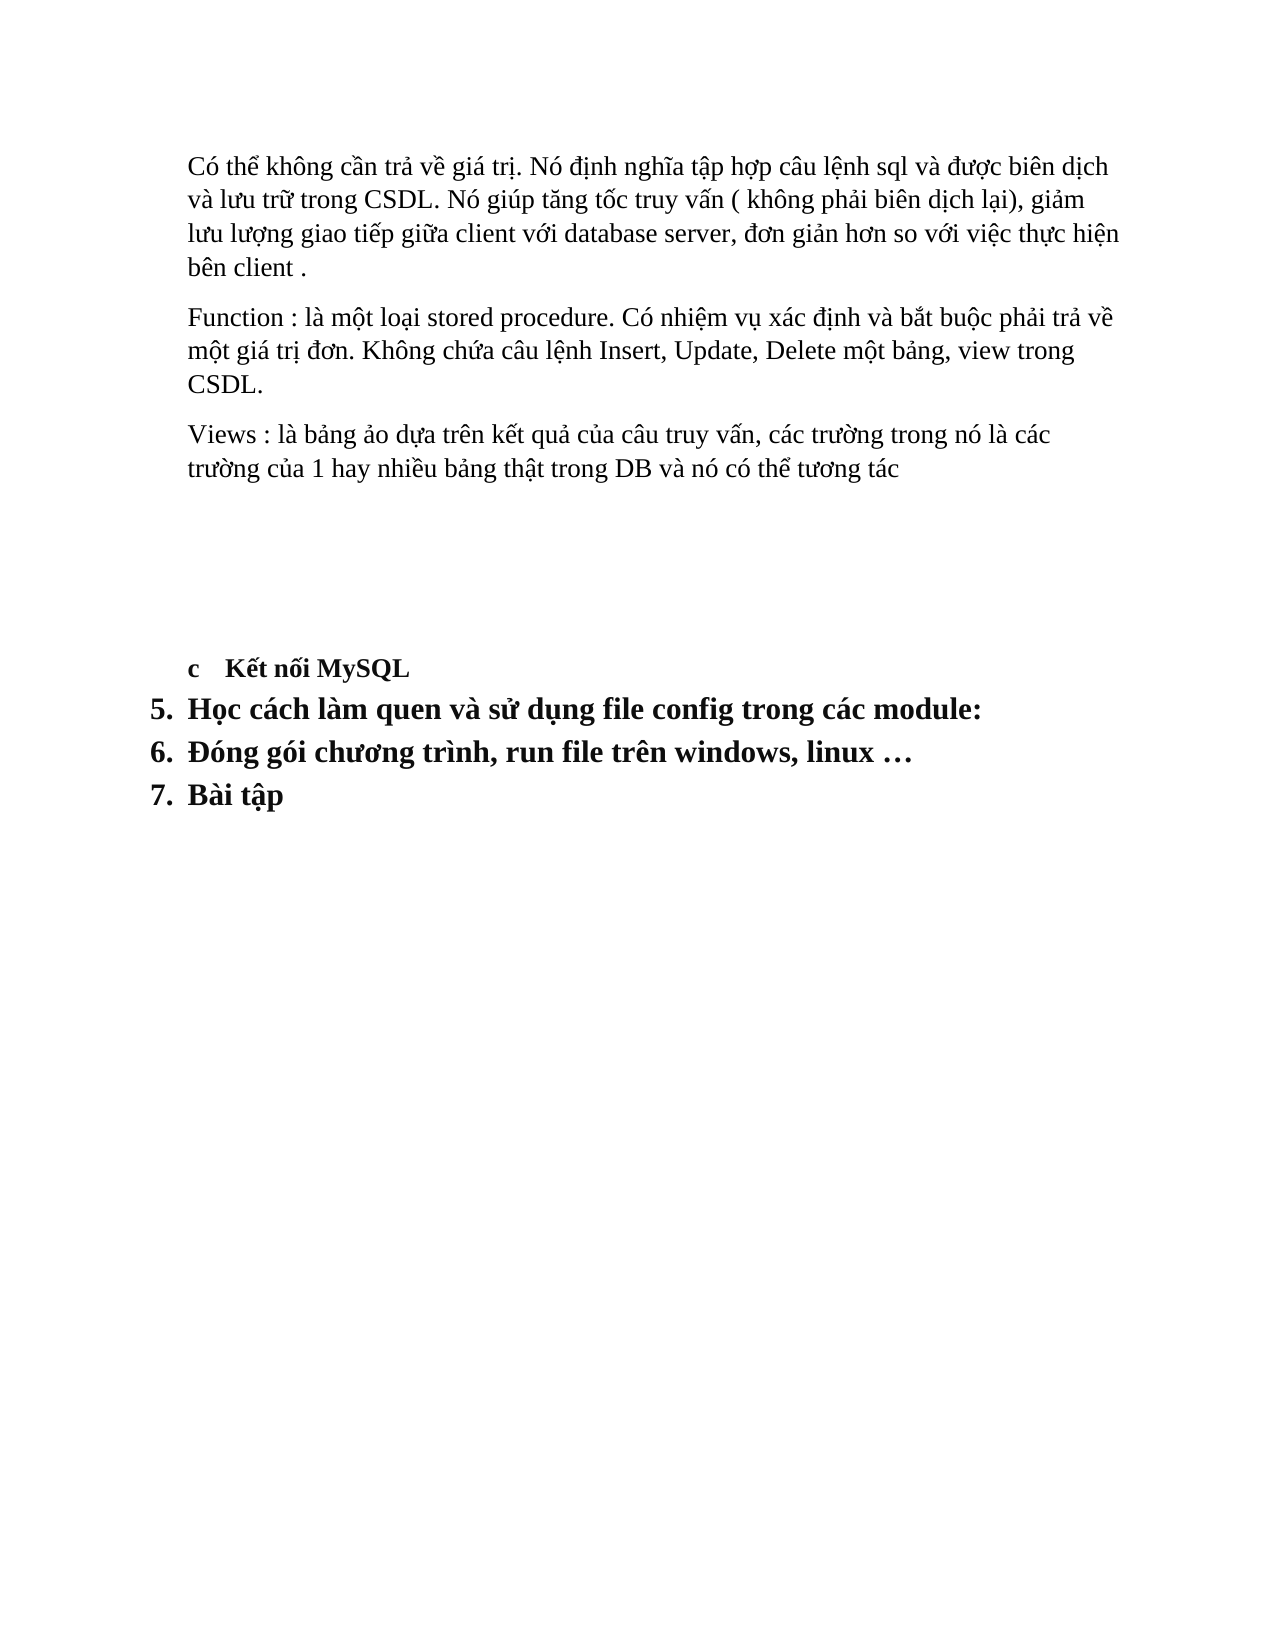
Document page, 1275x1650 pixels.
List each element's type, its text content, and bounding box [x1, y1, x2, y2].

text Có thể không cần trả về giá trị. Nó định nghĩa tập hợp câu lệnh sql và được biên dịch và lưu trữ trong CSDL. Nó giúp tăng tốc truy vấn ( không phải biên dịch lại), giảm lưu lượng giao tiếp giữa client với database server, đơn giản hơn so với việc thực hiện bên client . [187, 150, 1125, 282]
subtitle Học cách làm quen và sử dụng file config trong các module: [150, 690, 1125, 726]
text Function : là một loại stored procedure. Có nhiệm vụ xác định và bắt buộc phải trả về một giá trị đơn. Không chứa câu lệnh Insert, Update, Delete một bảng, view trong CSDL. [187, 301, 1125, 399]
subtitle Bài tập [150, 776, 1125, 812]
subtitle Đóng gói chương trình, run file trên windows, linux … [150, 733, 1125, 769]
subtitle Kết nối MySQL [187, 652, 1125, 684]
text Views : là bảng ảo dựa trên kết quả của câu truy vấn, các trường trong nó là các trường của 1 hay nhiều bảng thật trong DB và nó có thể tương tác [187, 418, 1125, 483]
